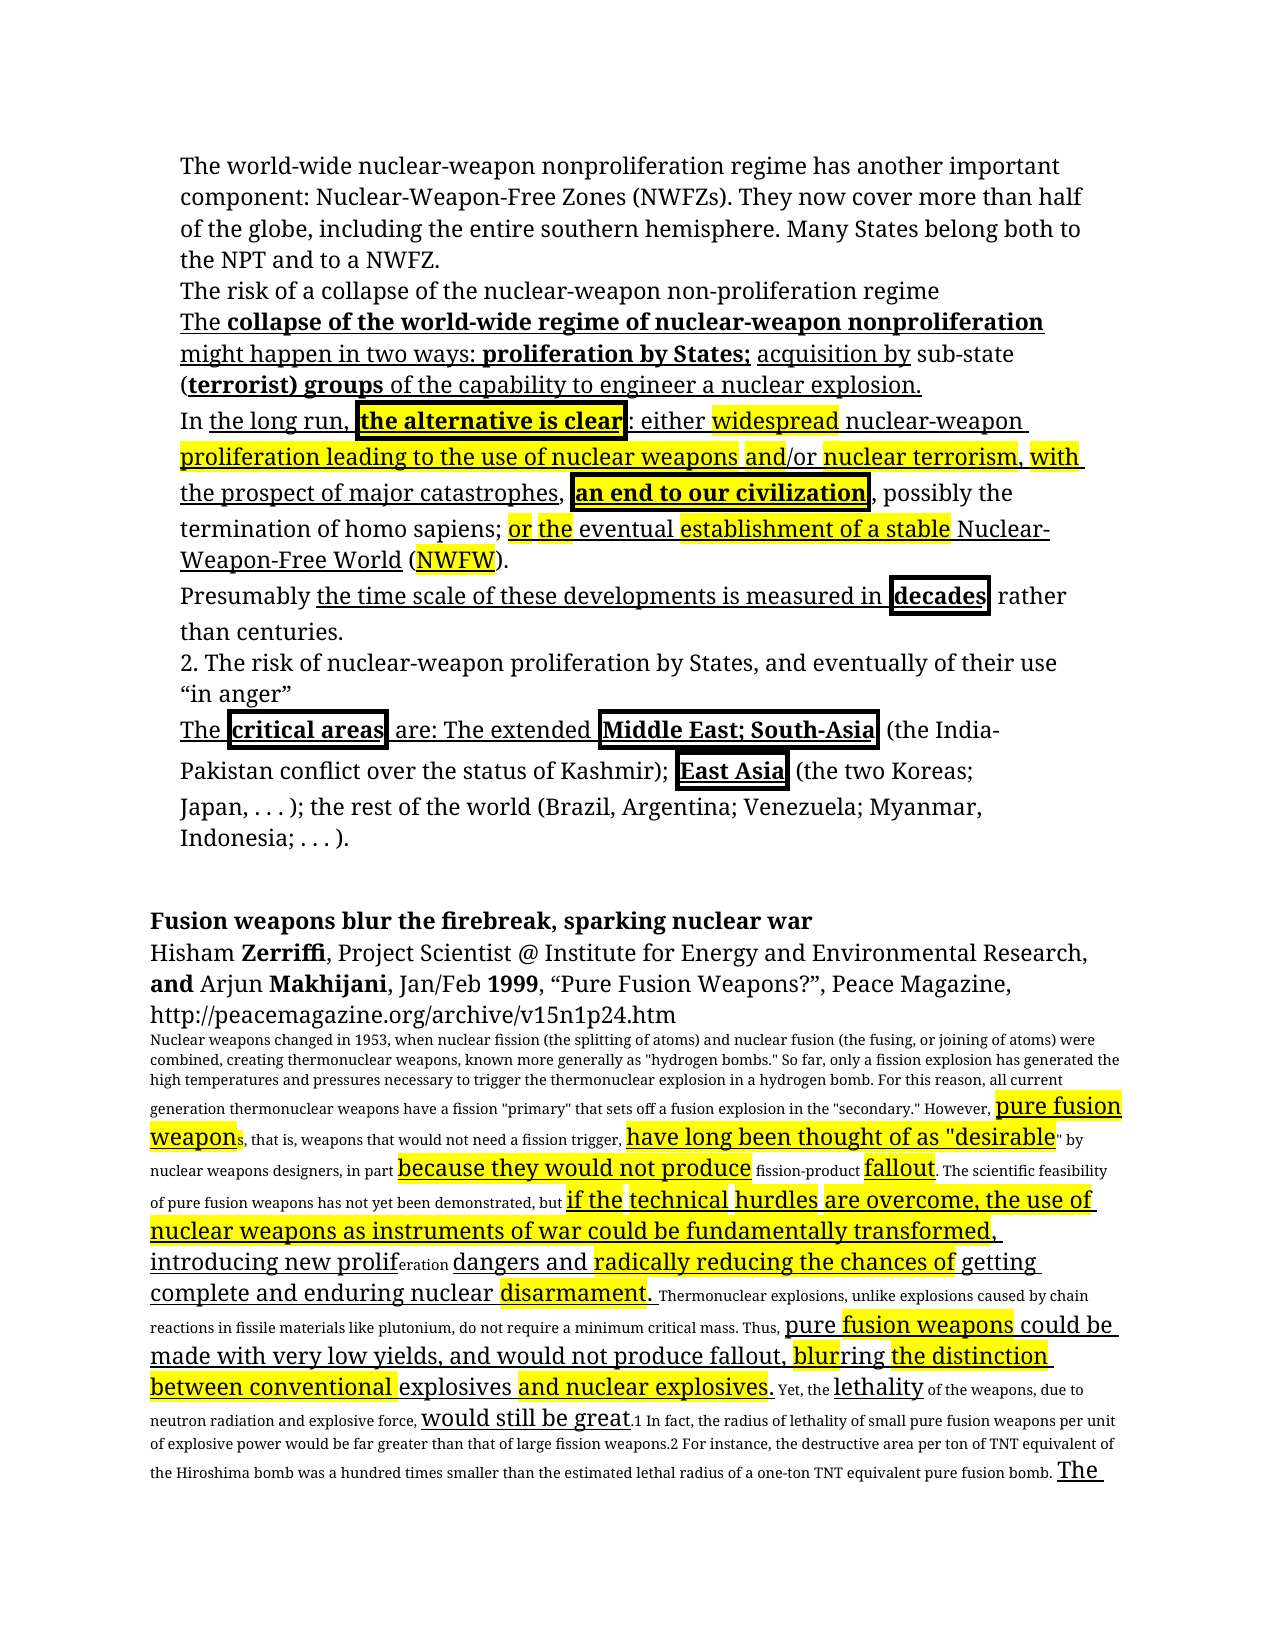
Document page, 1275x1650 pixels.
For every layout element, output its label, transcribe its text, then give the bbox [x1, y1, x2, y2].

text The risk of a collapse of the nuclear-weapon non-proliferation regime [180, 275, 1095, 306]
text The critical areas are: The extended Middle East; South-Asia (the India- Pakistan conflict over the status of Kashmir); East Asia (the two Koreas; Japan, . . . ); the rest of the world (Brazil, Argentina; Venezuela; Myanmar, Indonesia; . . . ). [180, 709, 1095, 853]
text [150, 1030, 1125, 1485]
text Presumably the time scale of these developments is measured in decades rather than centuries. [180, 575, 1095, 647]
text The world-wide nuclear-weapon nonproliferation regime has another important component: Nuclear-Weapon-Free Zones (NWFZs). They now cover more than half of the globe, including the entire southern hemisphere. Many States belong both to the NPT and to a NWFZ. [180, 150, 1095, 275]
subtitle Fusion weapons blur the firebreak, sparking nuclear war [150, 905, 1125, 936]
text The collapse of the world-wide regime of nuclear-weapon nonproliferation might happen in two ways: proliferation by States; acquisition by sub-state (terrorist) groups of the capability to engineer a nuclear explosion. [180, 306, 1095, 400]
text In the long run, the alternative is clear: either widespread nuclear-weapon proliferation leading to the use of nuclear weapons and/or nuclear terrorism, with the prospect of major catastrophes, an end to our civilization, possibly the termination of homo sapiens; or the eventual establishment of a stable Nuclear-Weapon-Free World (NWFW). [180, 400, 1095, 575]
text Hisham Zerriffi, Project Scientist @ Institute for Energy and Environmental Research, and Arjun Makhijani, Jan/Feb 1999, “Pure Fusion Weapons?”, Peace Magazine, http://peacemagazine.org/archive/v15n1p24.htm [150, 936, 1125, 1030]
text 2. The risk of nuclear-weapon proliferation by States, and eventually of their use “in anger” [180, 647, 1095, 709]
